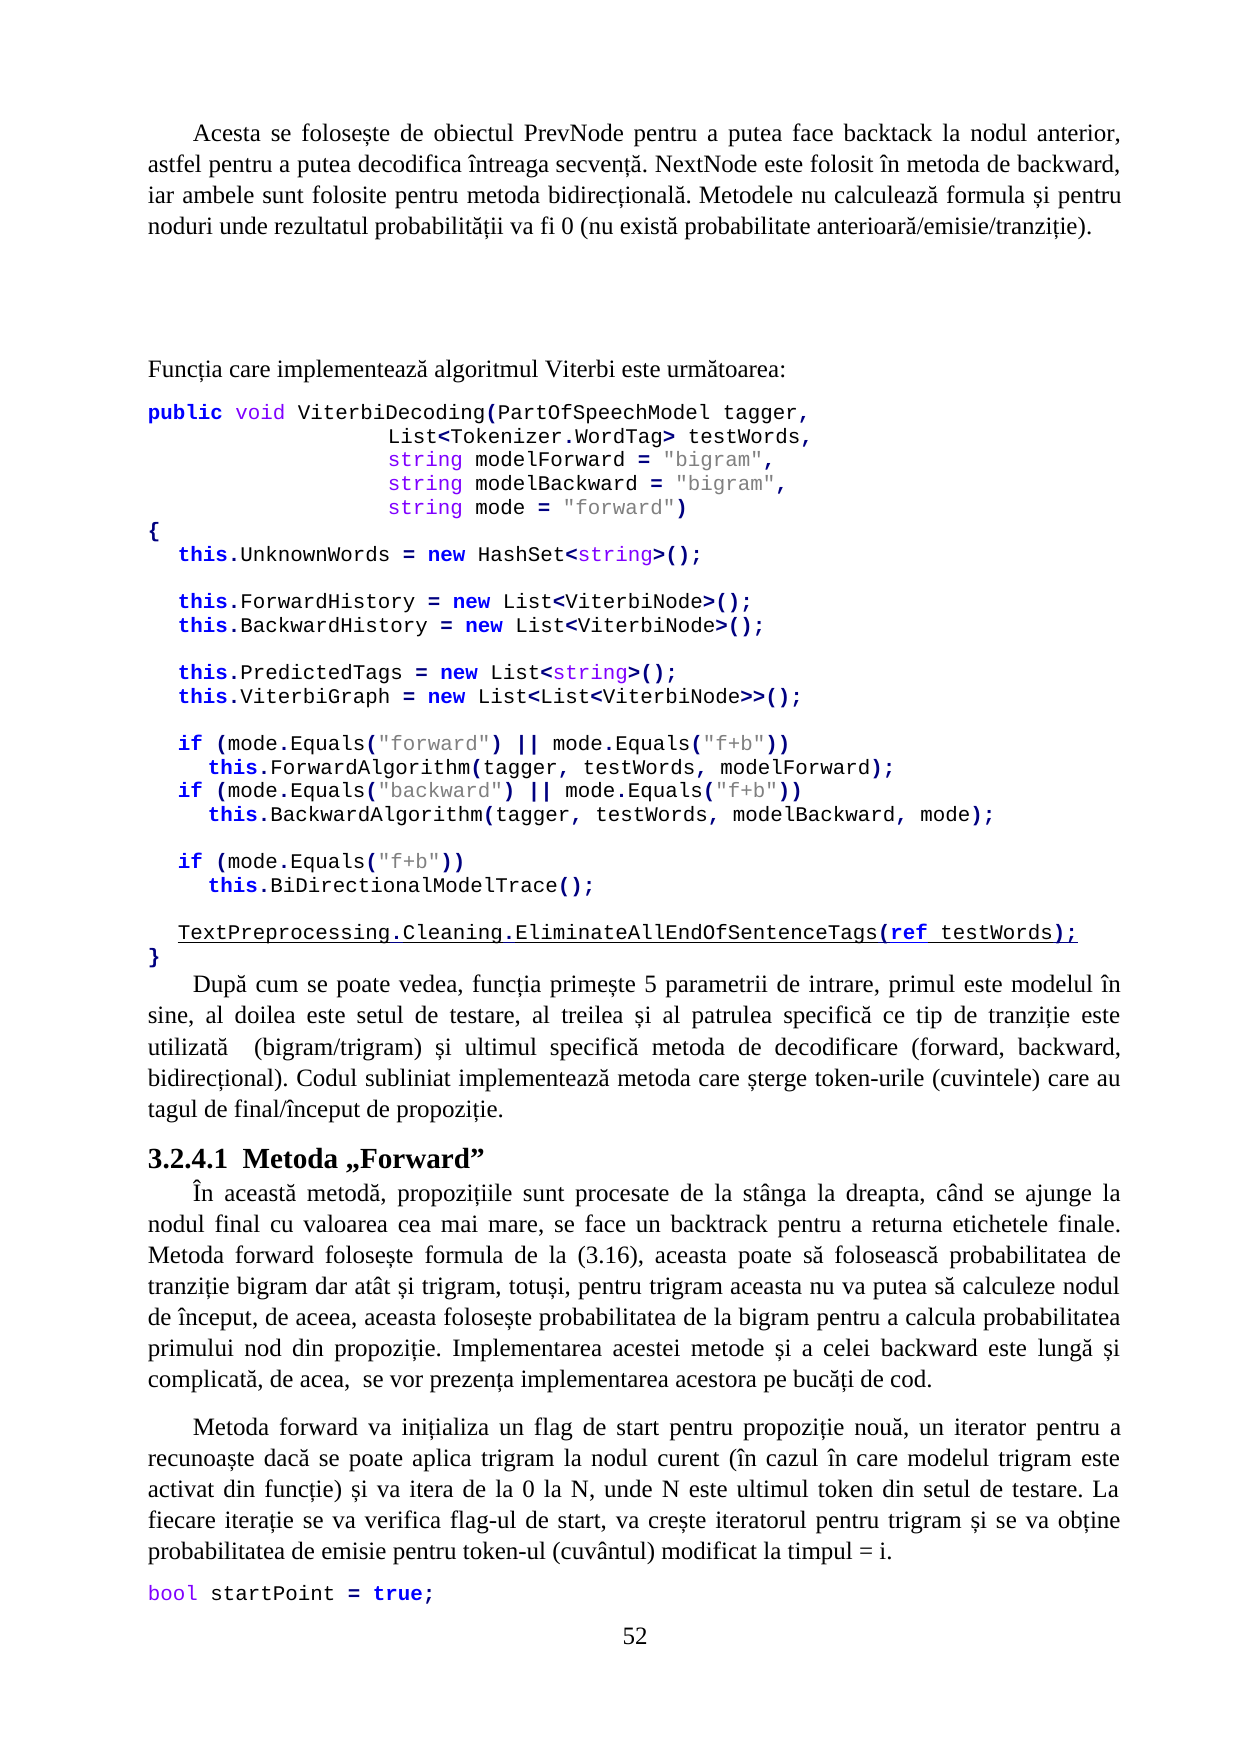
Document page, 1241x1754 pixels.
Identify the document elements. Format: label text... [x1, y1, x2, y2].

text } [148, 946, 1122, 969]
text this.ViterbiGraph = new List<List<ViterbiNode>>(); [178, 686, 1122, 709]
text this.UnknownWords = new HashSet<string>(); [178, 544, 1122, 568]
text this.ForwardAlgorithm(tagger, testWords, modelForward); [178, 757, 1122, 780]
text În această metodă, propozițiile sunt procesate de la stânga la dreapta, când se ajunge la nodul final cu valoarea cea mai mare, se face un backtrack pentru a returna etichetele finale. Metoda forward folosește formula de la (3.16), aceasta poate să folosească probabilitatea de tranziție bigram dar atât și trigram, totuși, pentru trigram aceasta nu va putea să calculeze nodul de început, de aceea, aceasta folosește probabilitatea de la bigram pentru a calcula probabilitatea primului nod din propoziție. Implementarea acestei metode și a celei backward este lungă și complicată, de acea, se vor prezența implementarea acestora pe bucăți de cod. [148, 1178, 1122, 1393]
text Funcția care implementează algoritmul Viterbi este următoarea: [148, 354, 1122, 383]
text this.BackwardAlgorithm(tagger, testWords, modelBackward, mode); [178, 804, 1122, 828]
text this.ForwardHistory = new List<ViterbiNode>(); [178, 591, 1122, 615]
text this.PredictedTags = new List<string>(); [178, 662, 1122, 686]
text List<Tokenizer.WordTag> testWords, [358, 426, 1122, 449]
text După cum se poate vedea, funcția primește 5 parametrii de intrare, primul este modelul în sine, al doilea este setul de testare, al treilea și al patrulea specifică ce tip de tranziție este utilizată (bigram/trigram) și ultimul specifică metoda de decodificare (forward, backward, bidirecțional). Codul subliniat implementează metoda care șterge token-urile (cuvintele) care au tagul de final/început de propoziție. [148, 1091, 1122, 1122]
text Acesta se folosește de obiectul PrevNode pentru a putea face backtack la nodul anterior, astfel pentru a putea decodifica întreaga secvență. NextNode este folosit în metoda de backward, iar ambele sunt folosite pentru metoda bidirecțională. Metodele nu calculează formula și pentru noduri unde rezultatul probabilității va fi 0 (nu există probabilitate anterioară/emisie/tranziție). [148, 118, 1122, 240]
text this.BackwardHistory = new List<ViterbiNode>(); [178, 615, 1122, 638]
text string mode = "forward") [358, 497, 1122, 520]
text TextPreprocessing.Cleaning.EliminateAllEndOfSentenceTags(ref testWords); [178, 922, 1122, 946]
text string modelBackward = "bigram", [358, 473, 1122, 497]
text bool startPoint = true; [148, 1583, 1122, 1607]
text { [148, 520, 1122, 544]
text public void ViterbiDecoding(PartOfSpeechModel tagger, [148, 402, 1122, 426]
text if (mode.Equals("f+b")) [178, 851, 1122, 875]
text După cum se poate vedea, funcția primește 5 parametrii de intrare, primul este modelul în sine, al doilea este setul de testare, al treilea și al patrulea specifică ce tip de tranziție este utilizată (bigram/trigram) și ultimul specifică metoda de decodificare (forward, backward, bidirecțional). Codul subliniat implementează metoda care șterge token-urile (cuvintele) care au tagul de final/început de propoziție. [148, 969, 1122, 1001]
text this.BiDirectionalModelTrace(); [178, 875, 1122, 899]
text Metoda forward va inițializa un flag de start pentru propoziție nouă, un iterator pentru a recunoaște dacă se poate aplica trigram la nodul curent (în cazul în care modelul trigram este activat din funcție) și va itera de la 0 la N, unde N este ultimul token din setul de testare. La fiecare iterație se va verifica flag-ul de start, va crește iteratorul pentru trigram și se va obține probabilitatea de emisie pentru token-ul (cuvântul) modificat la timpul = i. [148, 1412, 1122, 1564]
subtitle 3.2.4.1 Metoda „Forward” [148, 1141, 1122, 1175]
text string modelForward = "bigram", [358, 449, 1122, 473]
text if (mode.Equals("forward") || mode.Equals("f+b")) [178, 733, 1122, 757]
text if (mode.Equals("backward") || mode.Equals("f+b")) [178, 780, 1122, 804]
